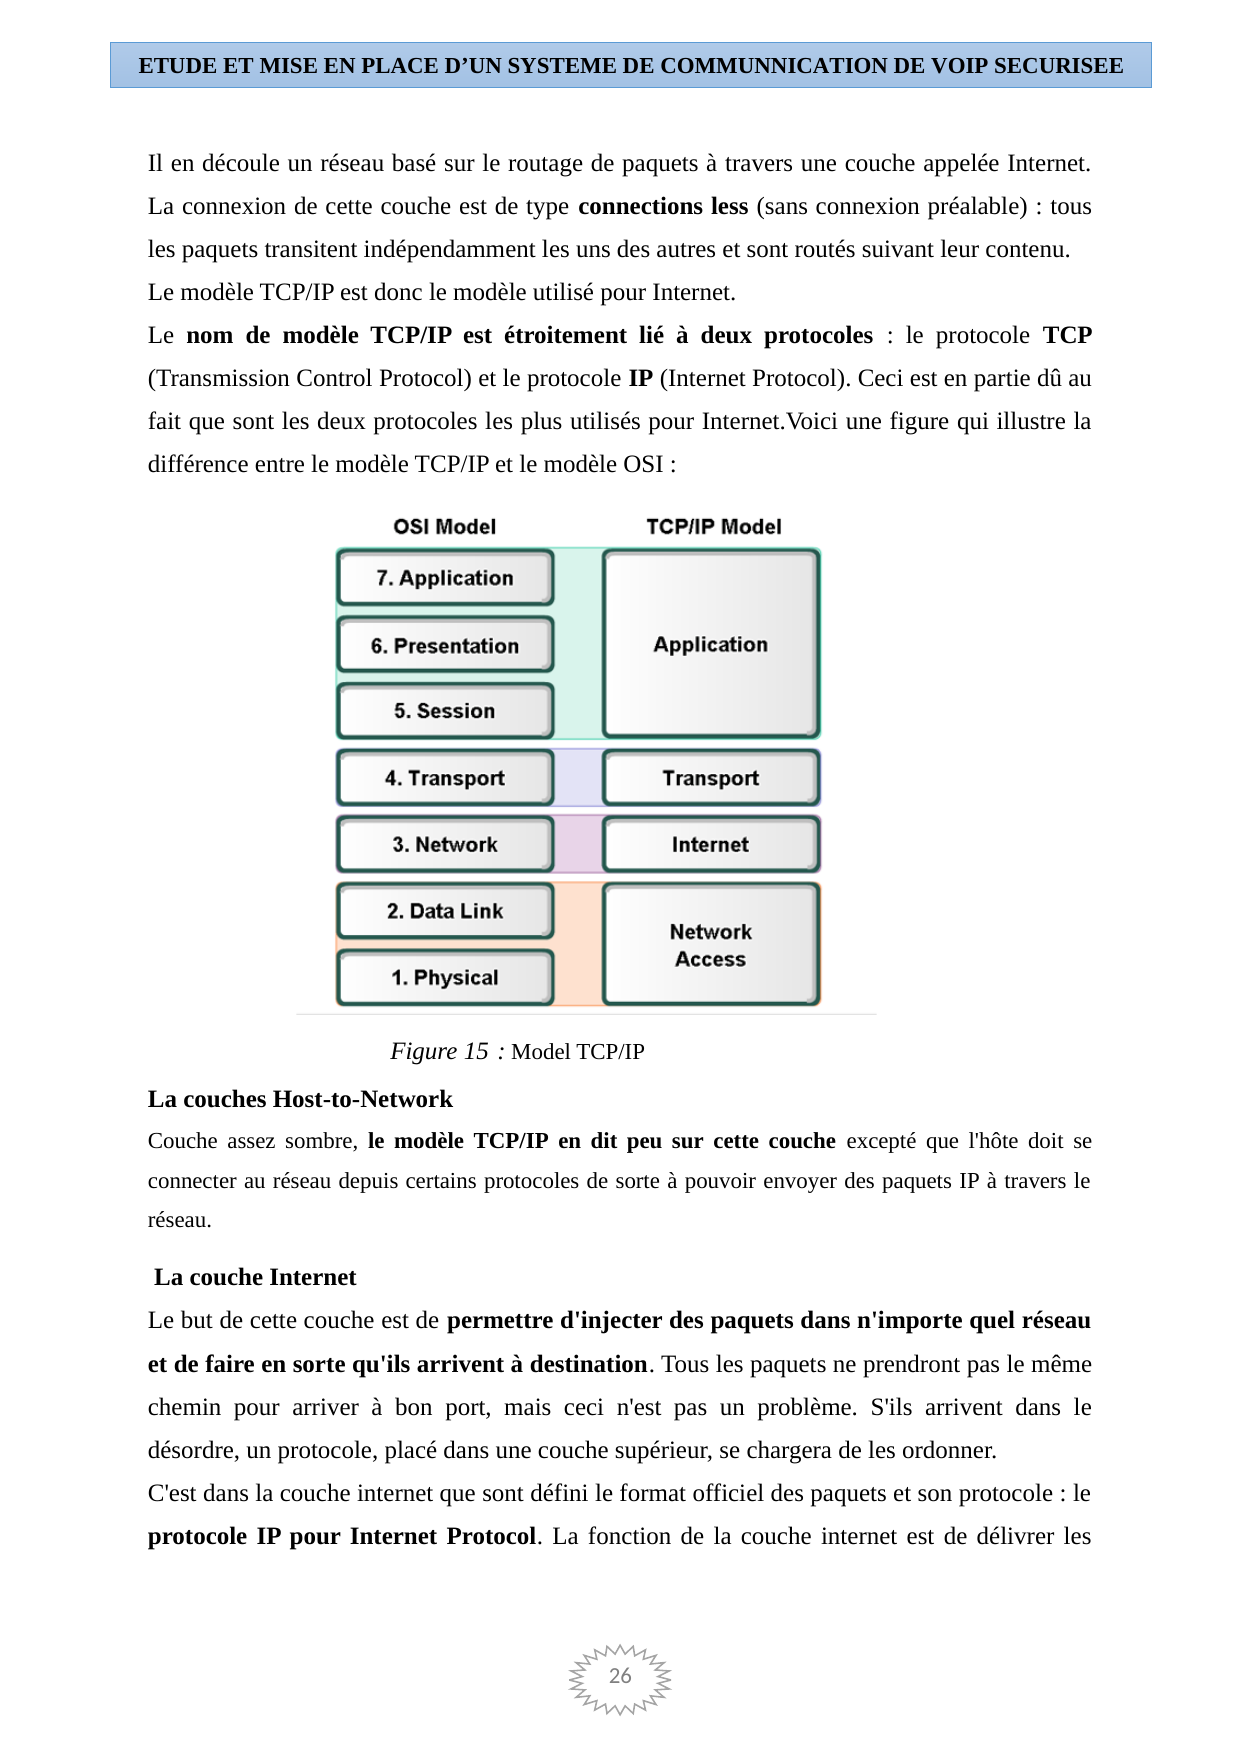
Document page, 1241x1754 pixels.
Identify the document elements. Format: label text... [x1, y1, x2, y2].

text Couche assez sombre, le modèle TCP/IP en dit peu sur cette couche excepté que l'hôte doit se connecter au réseau depuis certains protocoles de sorte à pouvoir envoyer des paquets IP à travers le réseau. [148, 1127, 1093, 1233]
subtitle La couche Internet [148, 1262, 1093, 1291]
text Le modèle TCP/IP est donc le modèle utilisé pour Internet. [148, 277, 1093, 306]
text Il en découle un réseau basé sur le routage de paquets à travers une couche appelée Internet. La connexion de cette couche est de type connections less (sans connexion préalable) : tous les paquets transitent indépendamment les uns des autres et sont routés suivant leur contenu. [148, 148, 1093, 263]
subtitle La couches Host-to-Network [148, 1084, 1093, 1113]
text Le nom de modèle TCP/IP est étroitement lié à deux protocoles : le protocole TCP (Transmission Control Protocol) et le protocole IP (Internet Protocol). Ceci est en partie dû au fait que sont les deux protocoles les plus utilisés pour Internet.Voici une figure qui illustre la différence entre le modèle TCP/IP et le modèle OSI : [148, 320, 1093, 478]
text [148, 1478, 1093, 1550]
text Le but de cette couche est de permettre d'injecter des paquets dans n'importe quel réseau et de faire en sorte qu'ils arrivent à destination. Tous les paquets ne prendront pas le même chemin pour arriver à bon port, mais ceci n'est pas un problème. S'ils arrivent dans le désordre, un protocole, placé dans une couche supérieur, se chargera de les ordonner. [148, 1306, 1093, 1464]
picture [296, 508, 877, 1015]
